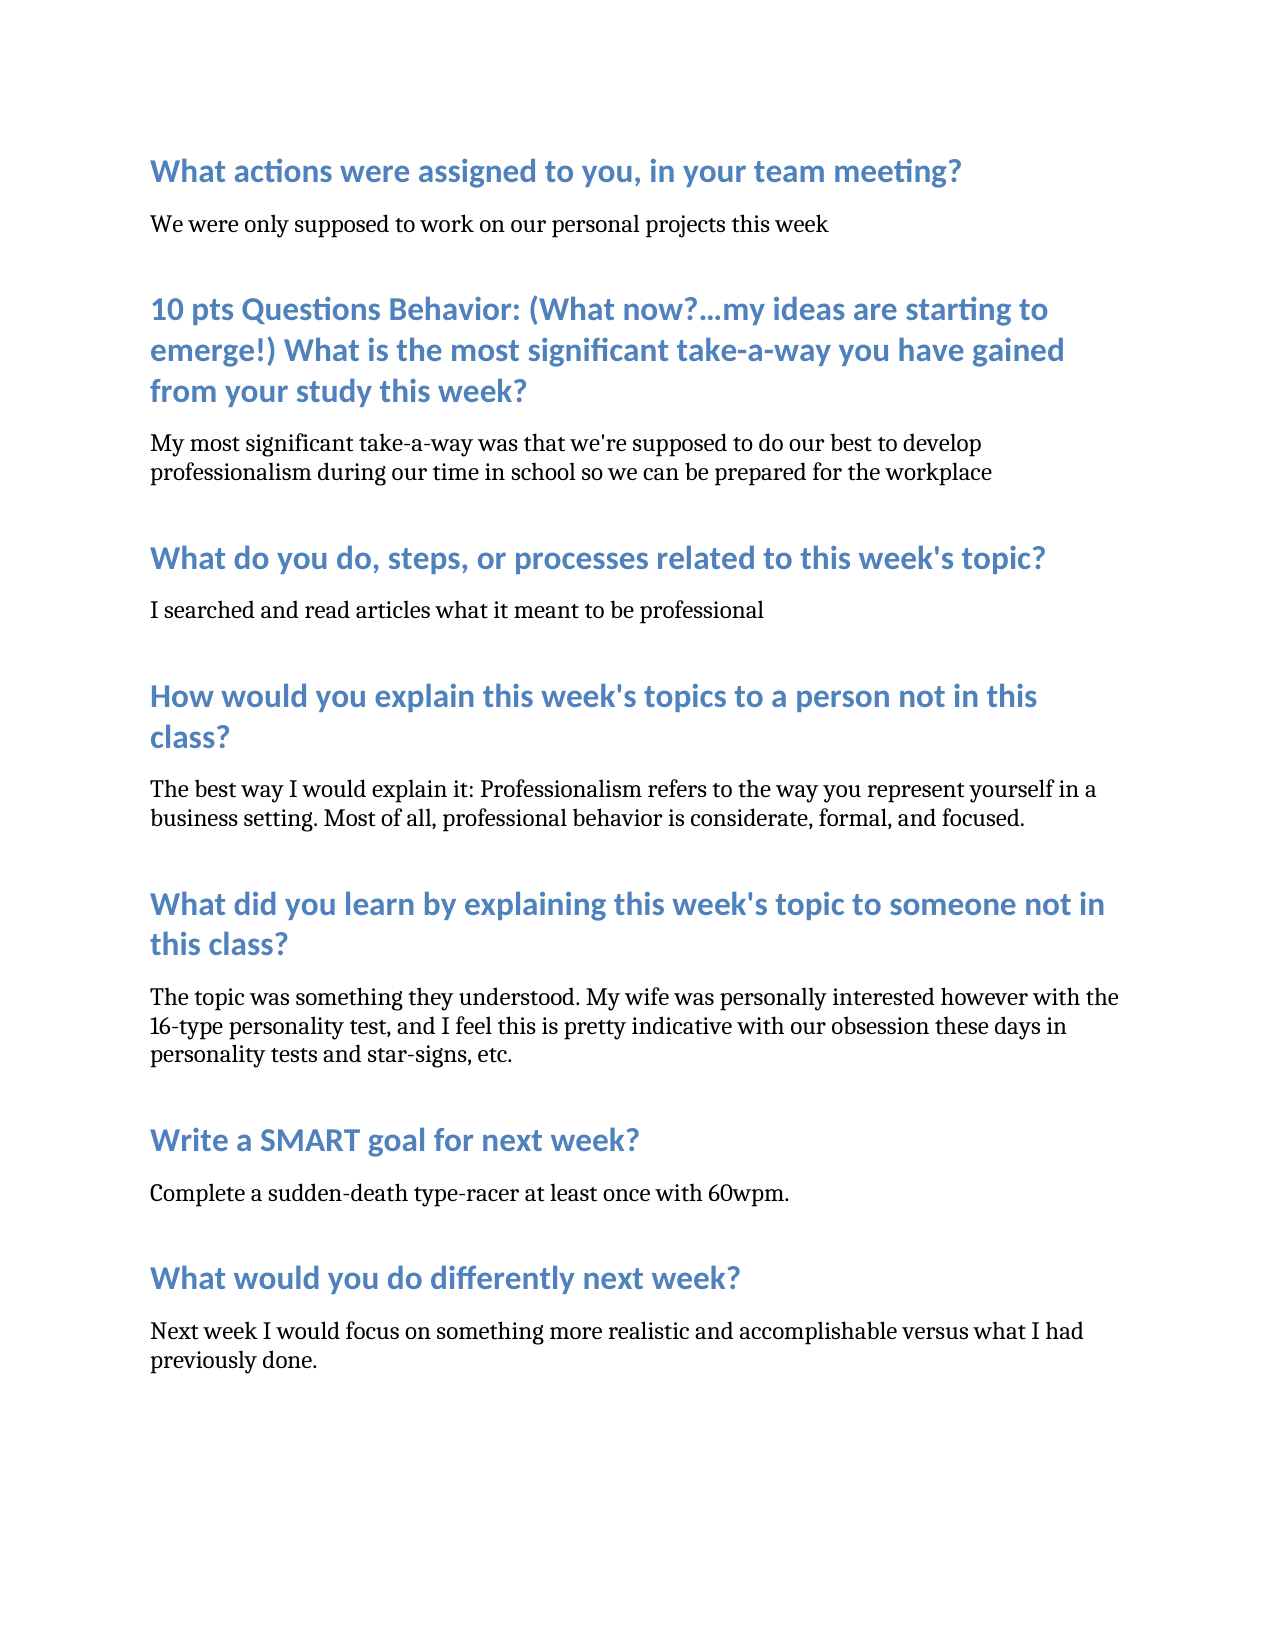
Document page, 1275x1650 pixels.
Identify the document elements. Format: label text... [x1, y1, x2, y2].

text Complete a sudden-death type-racer at least once with 60wpm. [150, 1178, 1125, 1207]
text I searched and read articles what it meant to be professional [150, 596, 1125, 625]
subtitle Write a SMART goal for next week? [150, 1119, 1125, 1160]
text The topic was something they understood. My wife was personally interested however with the 16-type personality test, and I feel this is pretty indicative with our obsession these days in personality tests and star-signs, etc. [150, 983, 1125, 1069]
text We were only supposed to work on our personal projects this week [150, 209, 1125, 238]
subtitle What actions were assigned to you, in your team meeting? [150, 150, 1125, 191]
subtitle What did you learn by explaining this week's topic to someone not in this class? [150, 883, 1125, 964]
text My most significant take-a-way was that we're supposed to do our best to develop professionalism during our time in school so we can be prepared for the workplace [150, 429, 1125, 487]
subtitle 10 pts Questions Behavior: (What now?…my ideas are starting to emerge!) What is the most significant take-a-way you have gained from your study this week? [150, 288, 1125, 410]
subtitle What would you do differently next week? [150, 1257, 1125, 1298]
text The best way I would explain it: Professionalism refers to the way you represent yourself in a business setting. Most of all, professional behavior is considerate, formal, and focused. [150, 775, 1125, 833]
subtitle How would you explain this week's topics to a person not in this class? [150, 675, 1125, 756]
text Next week I would focus on something more realistic and accomplishable versus what I had previously done. [150, 1317, 1125, 1374]
subtitle What do you do, steps, or processes related to this week's topic? [150, 537, 1125, 577]
